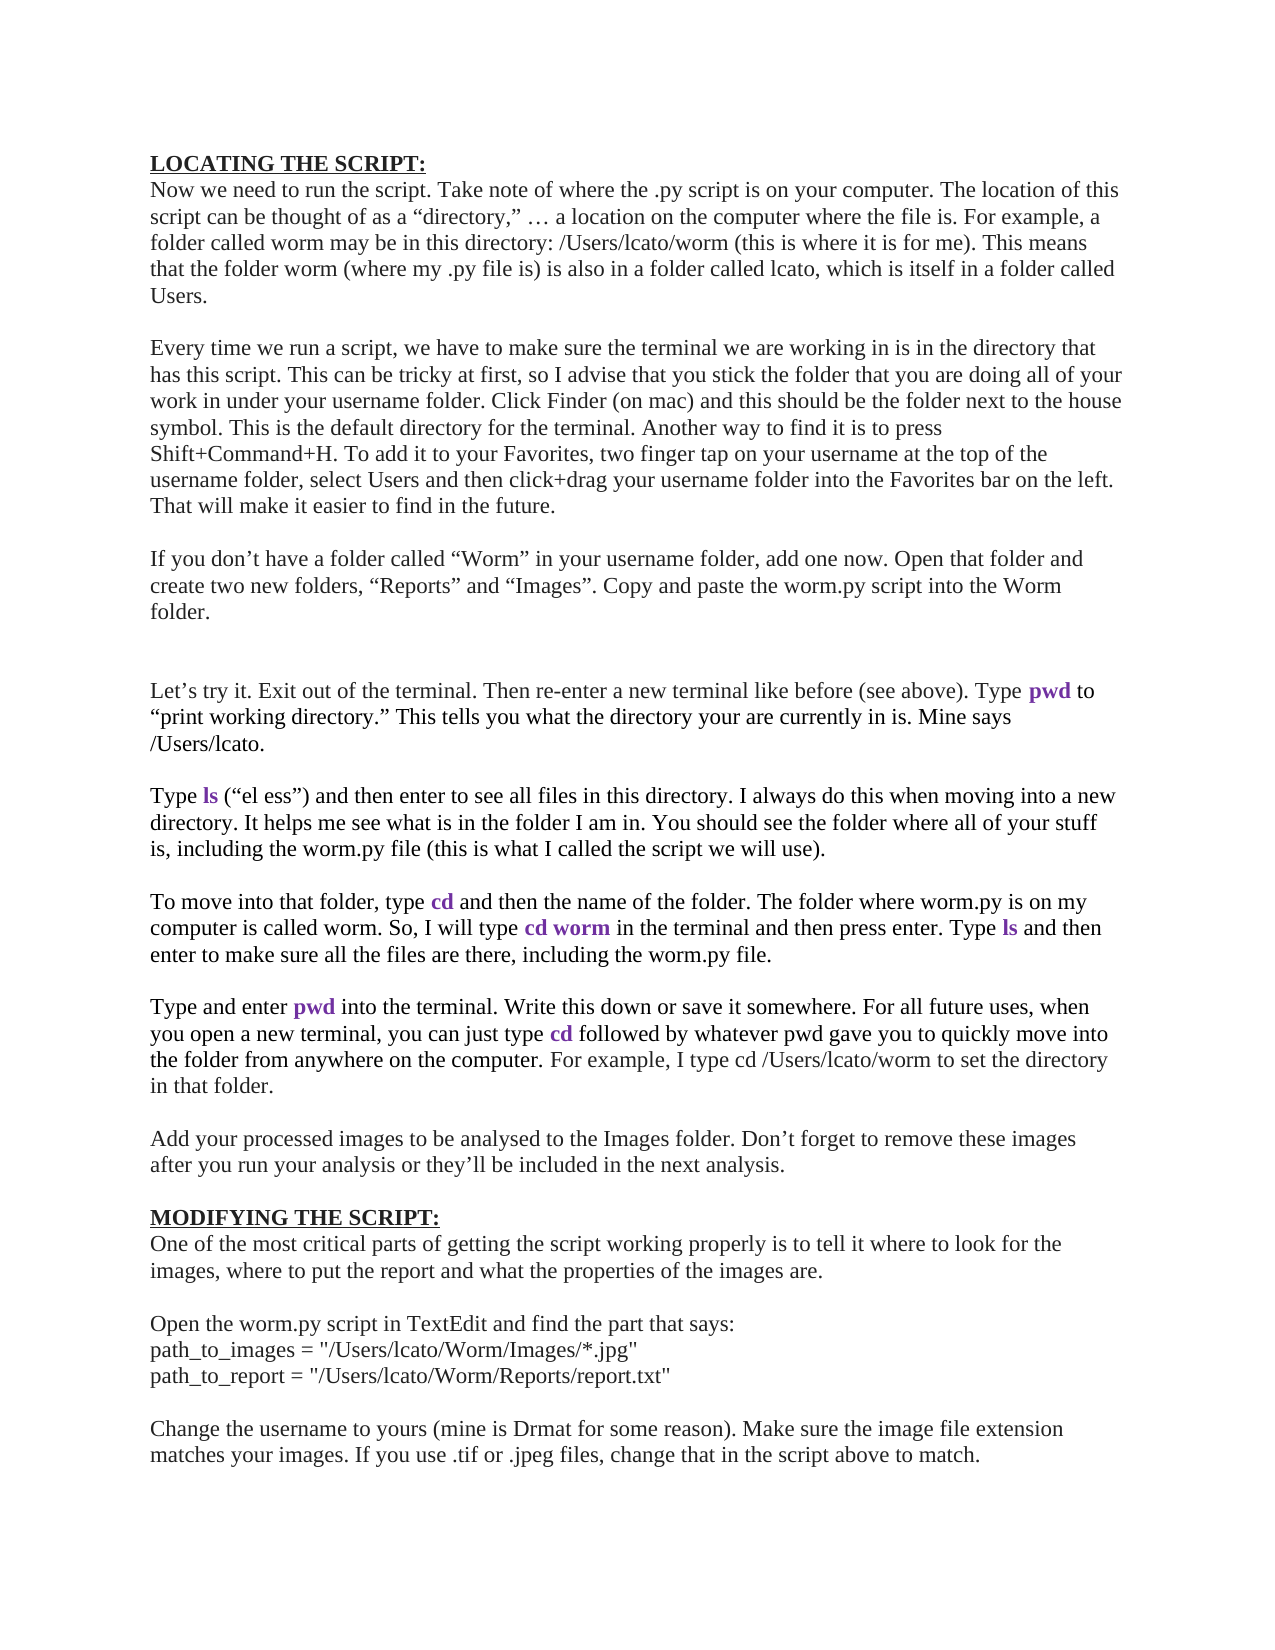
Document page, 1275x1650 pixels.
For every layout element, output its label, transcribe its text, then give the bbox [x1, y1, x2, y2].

text Type and enter pwd into the terminal. Write this down or save it somewhere. For all future uses, when you open a new terminal, you can just type cd followed by whatever pwd gave you to quickly move into the folder from anywhere on the computer. For example, I type cd /Users/lcato/worm to set the directory in that folder. [150, 993, 1125, 1099]
text MODIFYING THE SCRIPT: [150, 1204, 1125, 1231]
text If you don’t have a folder called “Worm” in your username folder, add one now. Open that folder and create two new folders, “Reports” and “Images”. Copy and paste the worm.py script into the Worm folder. [150, 545, 1125, 624]
text path_to_images = "/Users/lcato/Worm/Images/*.jpg" [150, 1336, 1125, 1362]
text One of the most critical parts of getting the script working properly is to tell it where to look for the images, where to put the report and what the properties of the images are. [150, 1231, 1125, 1283]
text Add your processed images to be analysed to the Images folder. Don’t forget to remove these images after you run your analysis or they’ll be included in the next analysis. [150, 1125, 1125, 1178]
text Now we need to run the script. Take note of where the .py script is on your computer. The location of this script can be thought of as a “directory,” … a location on the computer where the file is. For example, a folder called worm may be in this directory: /Users/lcato/worm (this is where it is for me). This means that the folder worm (where my .py file is) is also in a folder called lcato, which is itself in a folder called Users. [150, 176, 1125, 308]
text Change the username to yours (mine is Drmat for some reason). Make sure the image file extension matches your images. If you use .tif or .jpeg files, change that in the script above to match. [150, 1415, 1125, 1468]
text Let’s try it. Exit out of the terminal. Then re-enter a new terminal like before (see above). Type pwd to “print working directory.” This tells you what the directory your are currently in is. Mine says /Users/lcato. [150, 677, 1125, 756]
text Type ls (“el ess”) and then enter to see all files in this directory. I always do this when moving into a new directory. It helps me see what is in the folder I am in. You should see the folder where all of your stuff is, including the worm.py file (this is what I called the script we will use). [150, 782, 1125, 862]
text LOCATING THE SCRIPT: [150, 150, 1125, 176]
text path_to_report = "/Users/lcato/Worm/Reports/report.txt" [150, 1362, 1125, 1389]
text To move into that folder, type cd and then the name of the folder. The folder where worm.py is on my computer is called worm. So, I will type cd worm in the terminal and then press enter. Type ls and then enter to make sure all the files are there, including the worm.py file. [150, 888, 1125, 967]
text Every time we run a script, we have to make sure the terminal we are working in is in the directory that has this script. This can be tricky at first, so I advise that you stick the folder that you are doing all of your work in under your username folder. Click Finder (on mac) and this should be the folder next to the house symbol. This is the default directory for the terminal. Another way to find it is to press Shift+Command+H. To add it to your Favorites, two finger tap on your username at the top of the username folder, select Users and then click+drag your username folder into the Favorites bar on the left. That will make it easier to find in the future. [150, 334, 1125, 519]
text Open the worm.py script in TextEdit and find the part that says: [150, 1309, 1125, 1336]
